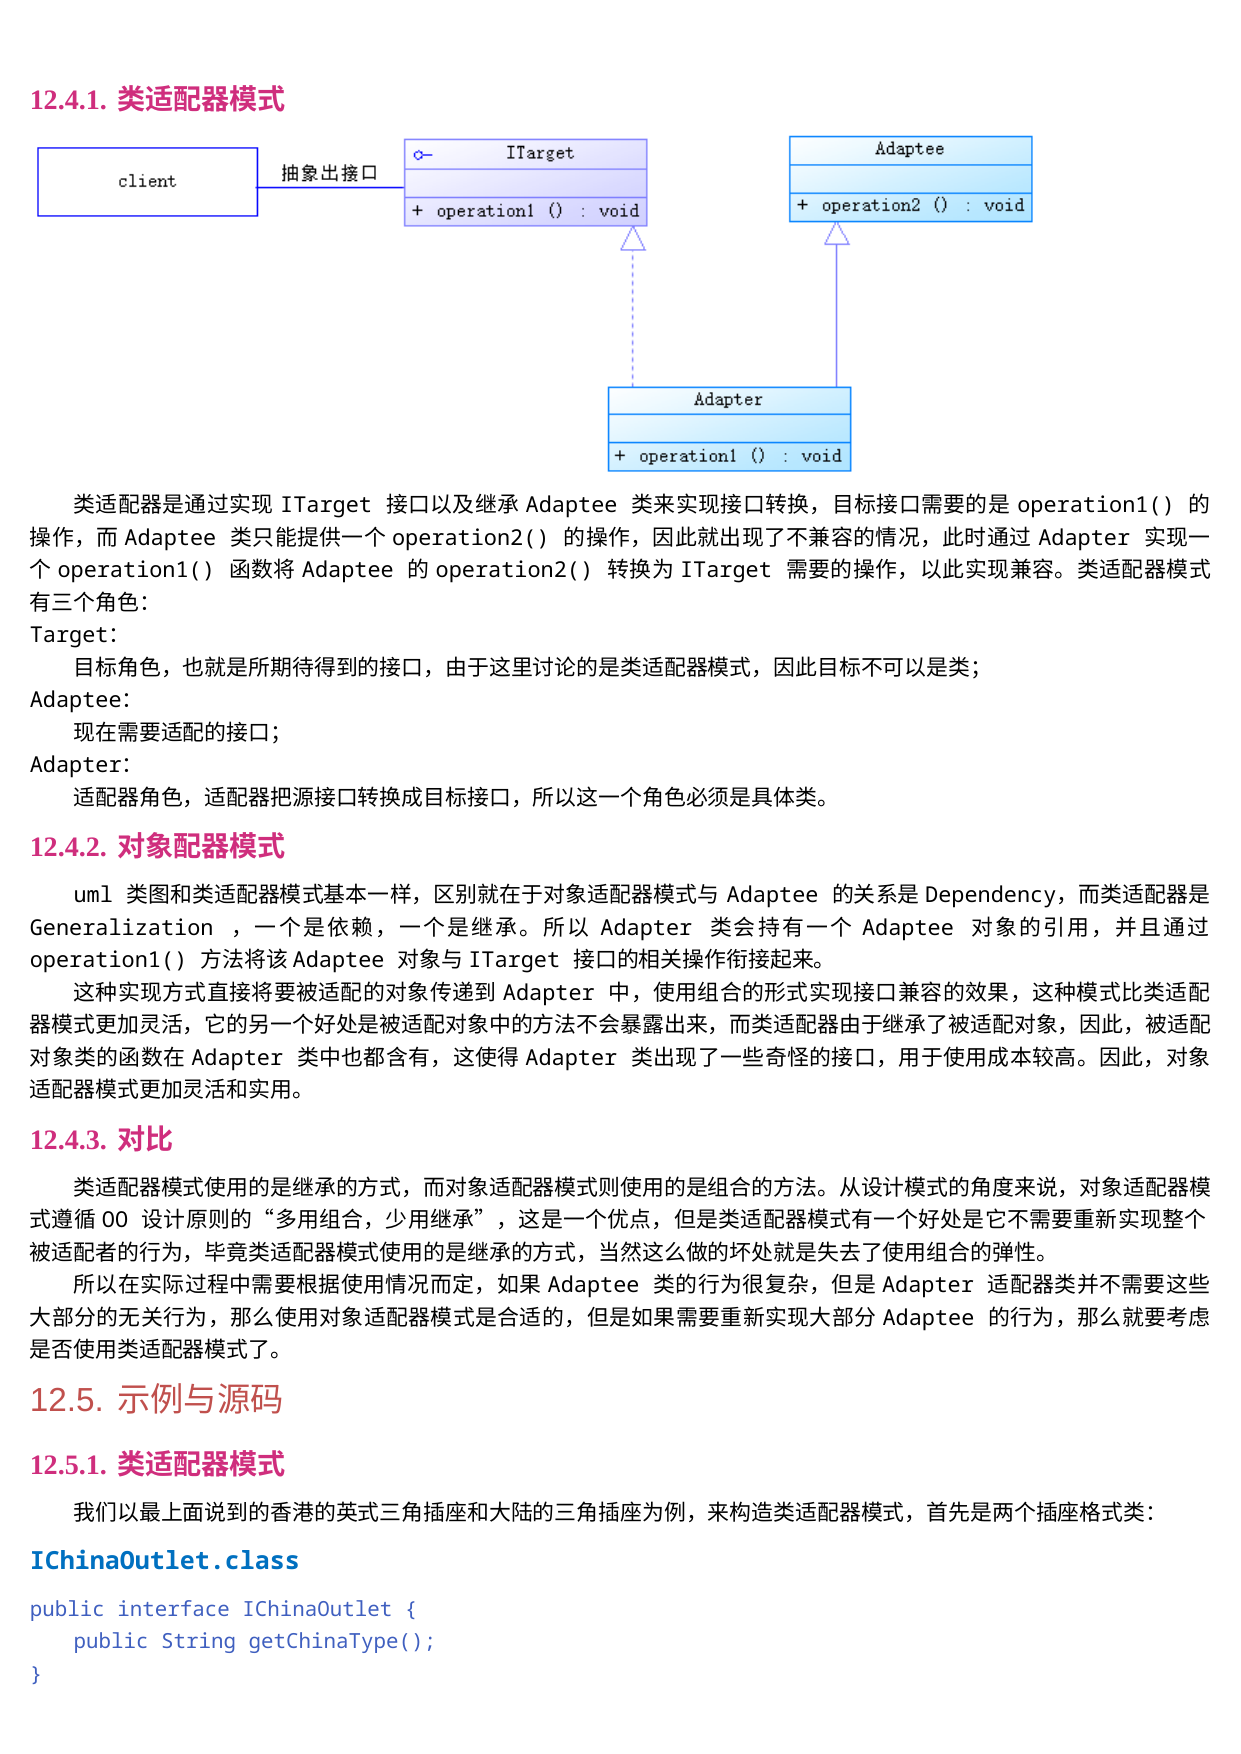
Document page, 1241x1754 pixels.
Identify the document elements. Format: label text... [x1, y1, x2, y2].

text Adapter： [29, 747, 1211, 779]
list public String getChinaType(); [29, 1624, 1211, 1657]
list public interface IChinaOutlet { [29, 1592, 1211, 1624]
text 现在需要适配的接口； [29, 714, 1211, 747]
text 类适配器模式使用的是继承的方式，而对象适配器模式则使用的是组合的方法。从设计模式的角度来说，对象适配器模式遵循 OO 设计原则的“多用组合，少用继承”，这是一个优点，但是类适配器模式有一个好处是它不需要重新实现整个被适配者的行为，毕竟类适配器模式使用的是继承的方式，当然这么做的坏处就是失去了使用组合的弹性。 [29, 1169, 1211, 1267]
text 目标角色，也就是所期待得到的接口，由于这里讨论的是类适配器模式，因此目标不可以是类； [29, 649, 1211, 682]
picture [29, 129, 1047, 486]
subtitle 对比 [29, 1104, 1211, 1169]
list } [29, 1657, 1211, 1689]
text uml 类图和类适配器模式基本一样，区别就在于对象适配器模式与 Adaptee 的关系是 Dependency，而类适配器是 Generalization ，一个是依赖，一个是继承。所以 Adapter 类会持有一个 Adaptee 对象的引用，并且通过 operation1() 方法将该 Adaptee 对象与 ITarget 接口的相关操作衔接起来。 [29, 877, 1211, 974]
subtitle 类适配器模式 [29, 1429, 1211, 1494]
text 这种实现方式直接将要被适配的对象传递到 Adapter 中，使用组合的形式实现接口兼容的效果，这种模式比类适配器模式更加灵活，它的另一个好处是被适配对象中的方法不会暴露出来，而类适配器由于继承了被适配对象，因此，被适配对象类的函数在 Adapter 类中也都含有，这使得 Adapter 类出现了一些奇怪的接口，用于使用成本较高。因此，对象适配器模式更加灵活和实用。 [29, 974, 1211, 1104]
subtitle 示例与源码 [29, 1364, 1211, 1429]
text Adaptee： [29, 682, 1211, 714]
list IChinaOutlet.class [29, 1527, 1211, 1592]
text Target： [29, 617, 1211, 649]
text 所以在实际过程中需要根据使用情况而定，如果 Adaptee 类的行为很复杂，但是 Adapter 适配器类并不需要这些大部分的无关行为，那么使用对象适配器模式是合适的，但是如果需要重新实现大部分 Adaptee 的行为，那么就要考虑是否使用类适配器模式了。 [29, 1267, 1211, 1364]
subtitle 类适配器模式 [29, 64, 1211, 129]
subtitle 对象配器模式 [29, 812, 1211, 877]
text 适配器角色，适配器把源接口转换成目标接口，所以这一个角色必须是具体类。 [29, 779, 1211, 812]
text 类适配器是通过实现 ITarget 接口以及继承 Adaptee 类来实现接口转换，目标接口需要的是 operation1() 的操作，而 Adaptee 类只能提供一个 operation2() 的操作，因此就出现了不兼容的情况，此时通过 Adapter 实现一个 operation1() 函数将 Adaptee 的 operation2() 转换为 ITarget 需要的操作，以此实现兼容。类适配器模式有三个角色： [29, 487, 1211, 617]
text 我们以最上面说到的香港的英式三角插座和大陆的三角插座为例，来构造类适配器模式，首先是两个插座格式类： [29, 1494, 1211, 1527]
